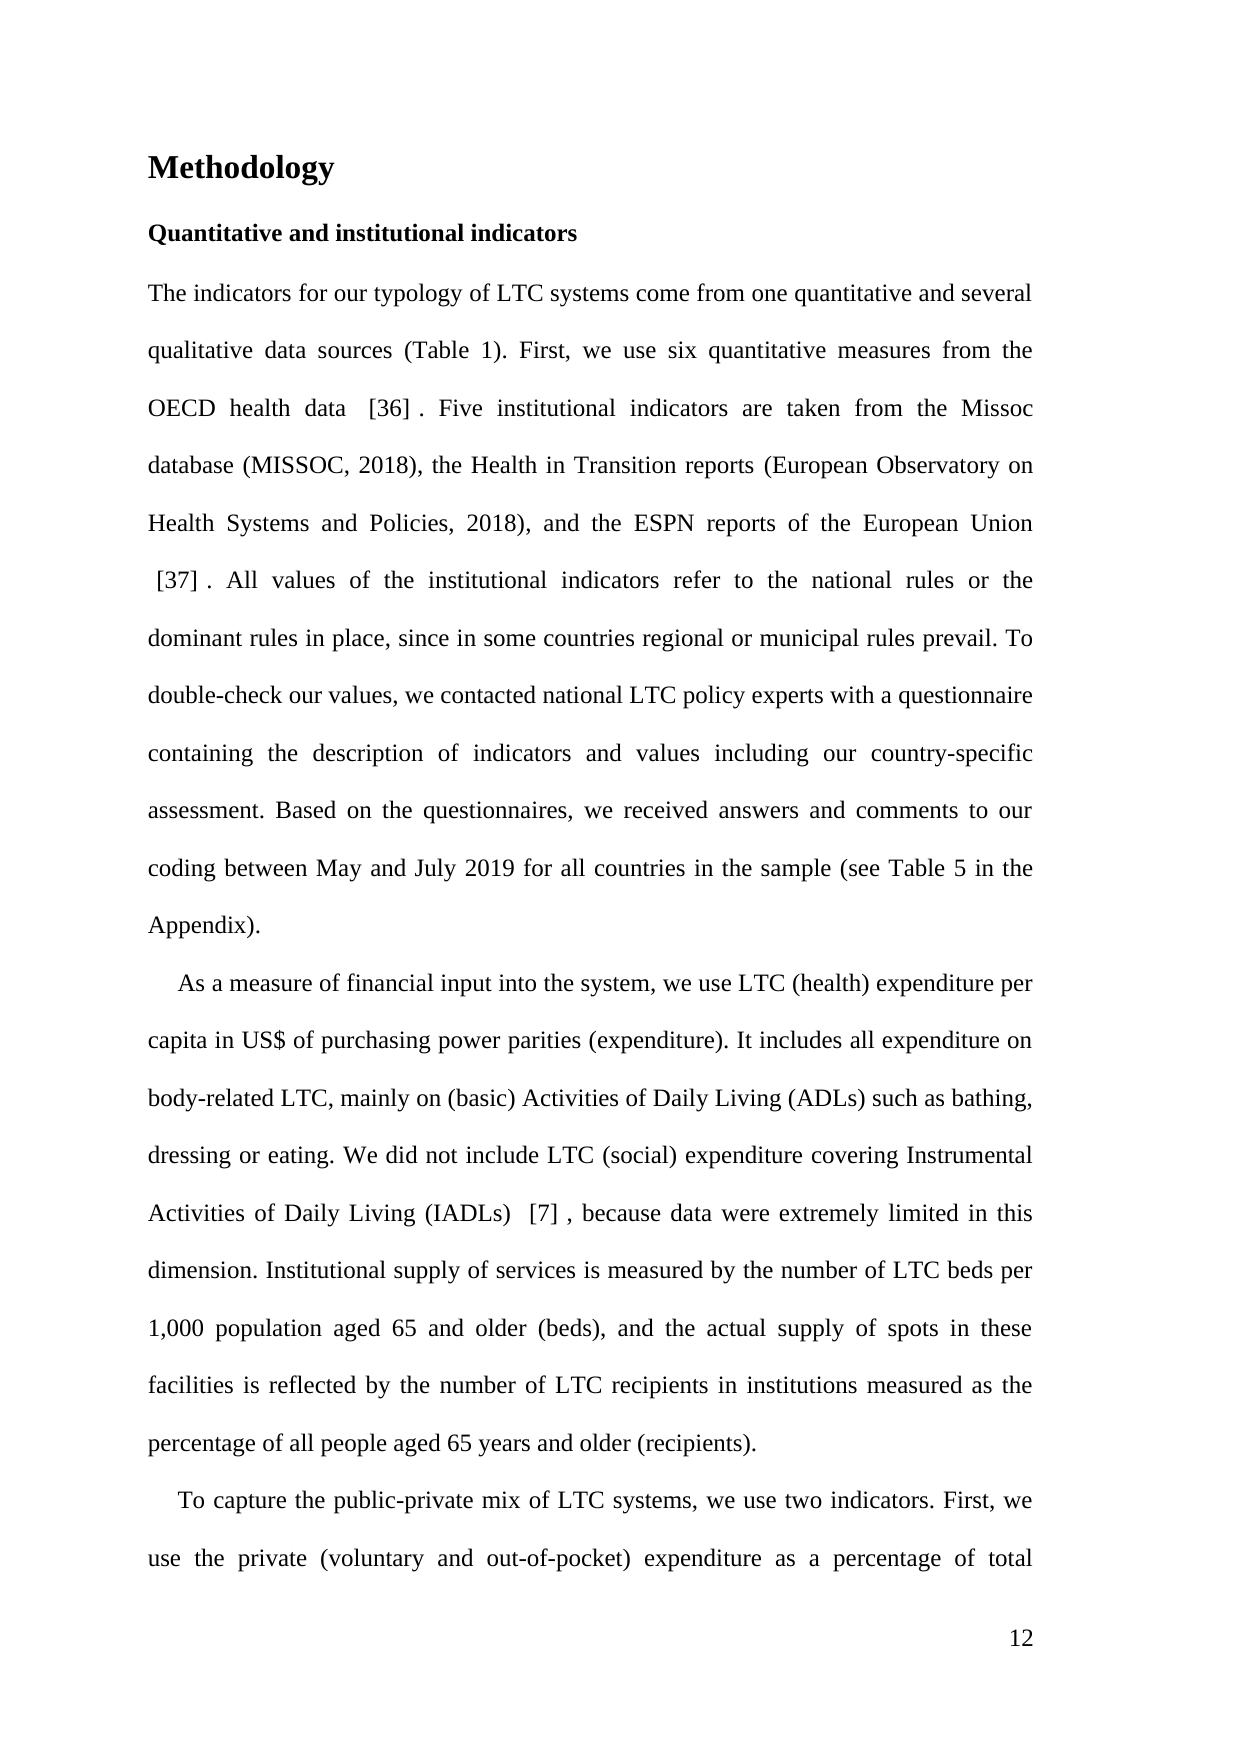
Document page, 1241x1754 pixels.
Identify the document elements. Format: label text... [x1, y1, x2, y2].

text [148, 1486, 1034, 1572]
text As a measure of financial input into the system, we use LTC (health) expenditure per capita in US$ of purchasing power parities (expenditure). It includes all expenditure on body-related LTC, mainly on (basic) Activities of Daily Living (ADLs) such as bathing, dressing or eating. We did not include LTC (social) expenditure covering Instrumental Activities of Daily Living (IADLs) , because data were extremely limited in this dimension. Institutional supply of services is measured by the number of LTC beds per 1,000 population aged 65 and older (beds), and the actual supply of spots in these facilities is reflected by the number of LTC recipients in institutions measured as the percentage of all people aged 65 years and older (recipients). [148, 968, 1034, 1457]
subtitle Methodology [148, 148, 916, 186]
text The indicators for our typology of LTC systems come from one quantitative and several qualitative data sources (Table 1). First, we use six quantitative measures from the OECD health data . Five institutional indicators are taken from the Missoc database (MISSOC, 2018), the Health in Transition reports (European Observatory on Health Systems and Policies, 2018), and the ESPN reports of the European Union . All values of the institutional indicators refer to the national rules or the dominant rules in place, since in some countries regional or municipal rules prevail. To double-check our values, we contacted national LTC policy experts with a questionnaire containing the description of indicators and values including our country-specific assessment. Based on the questionnaires, we received answers and comments to our coding between May and July 2019 for all countries in the sample (see Table 5 in the Appendix). [148, 278, 1034, 939]
subtitle Quantitative and institutional indicators [148, 218, 916, 247]
